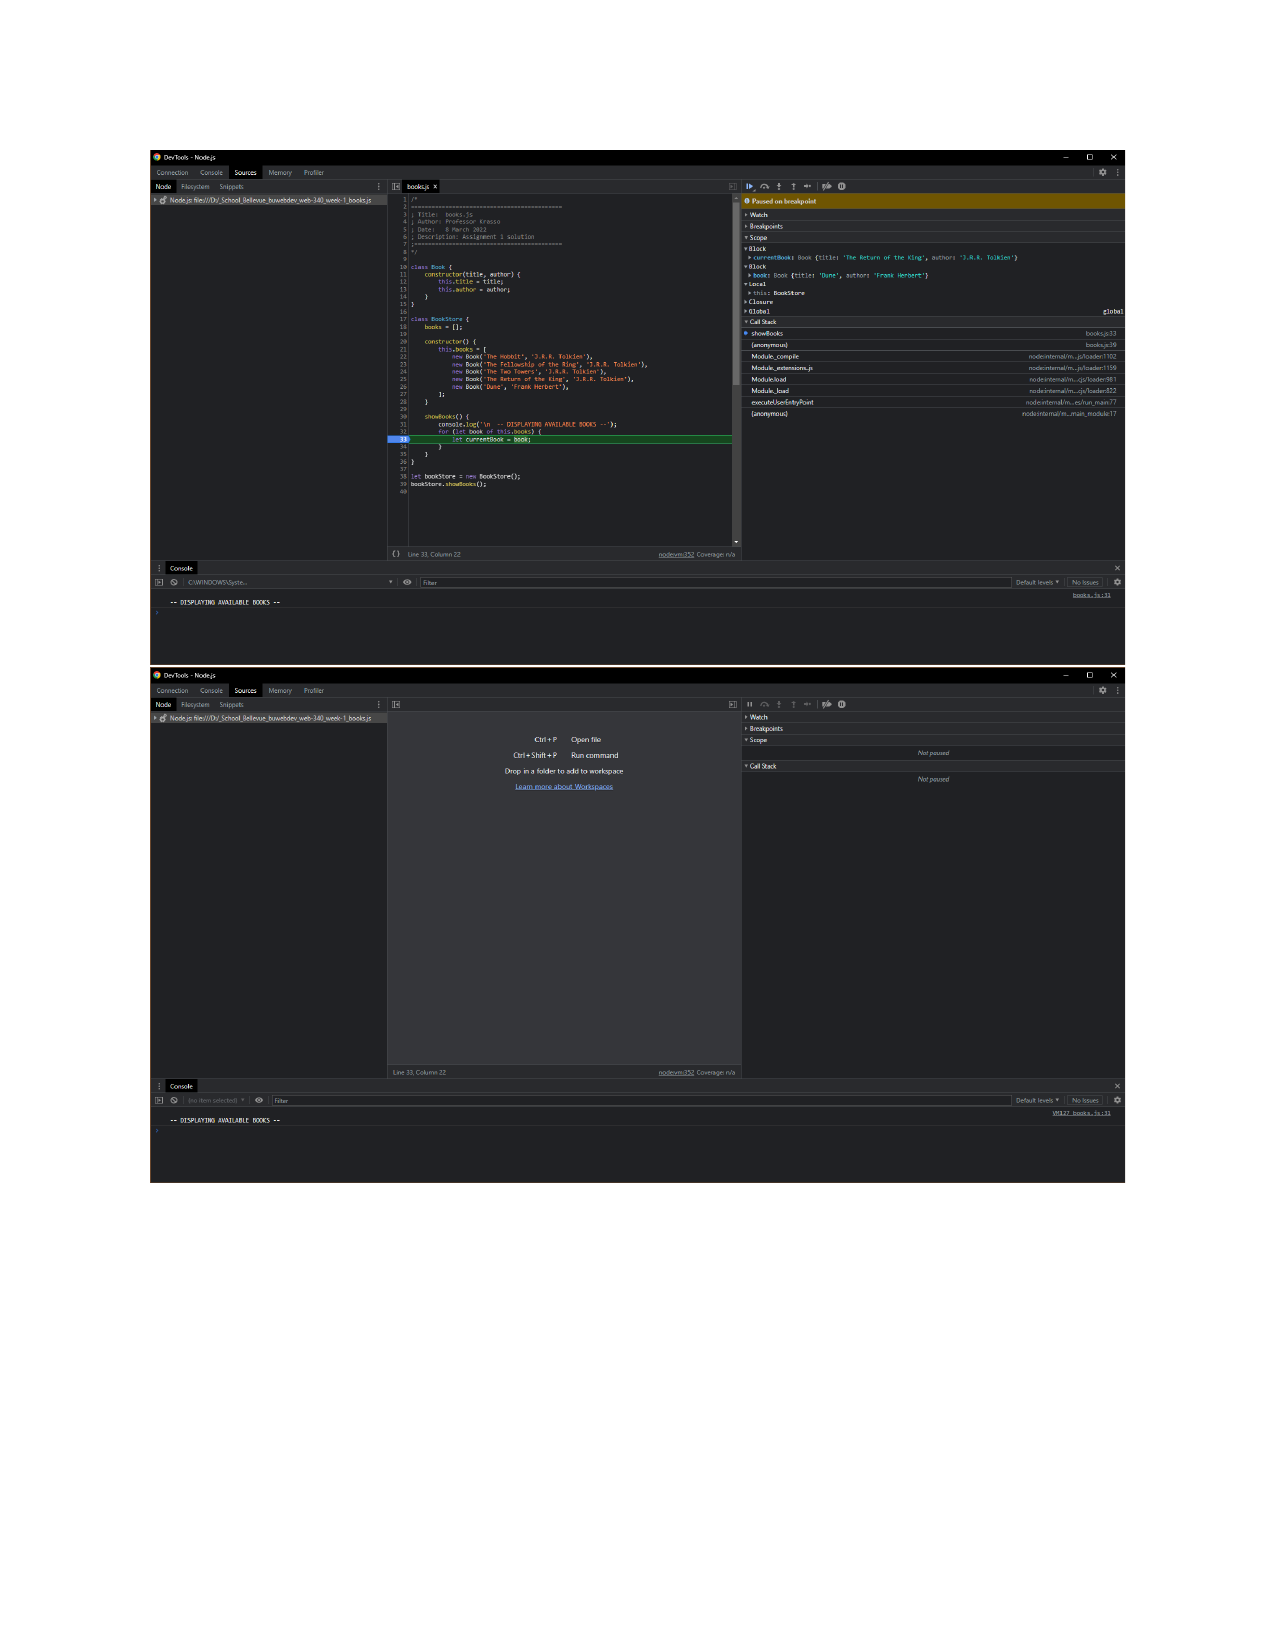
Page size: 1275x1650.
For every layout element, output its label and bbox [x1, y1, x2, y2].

picture [150, 667, 1125, 1183]
picture [150, 150, 1125, 665]
